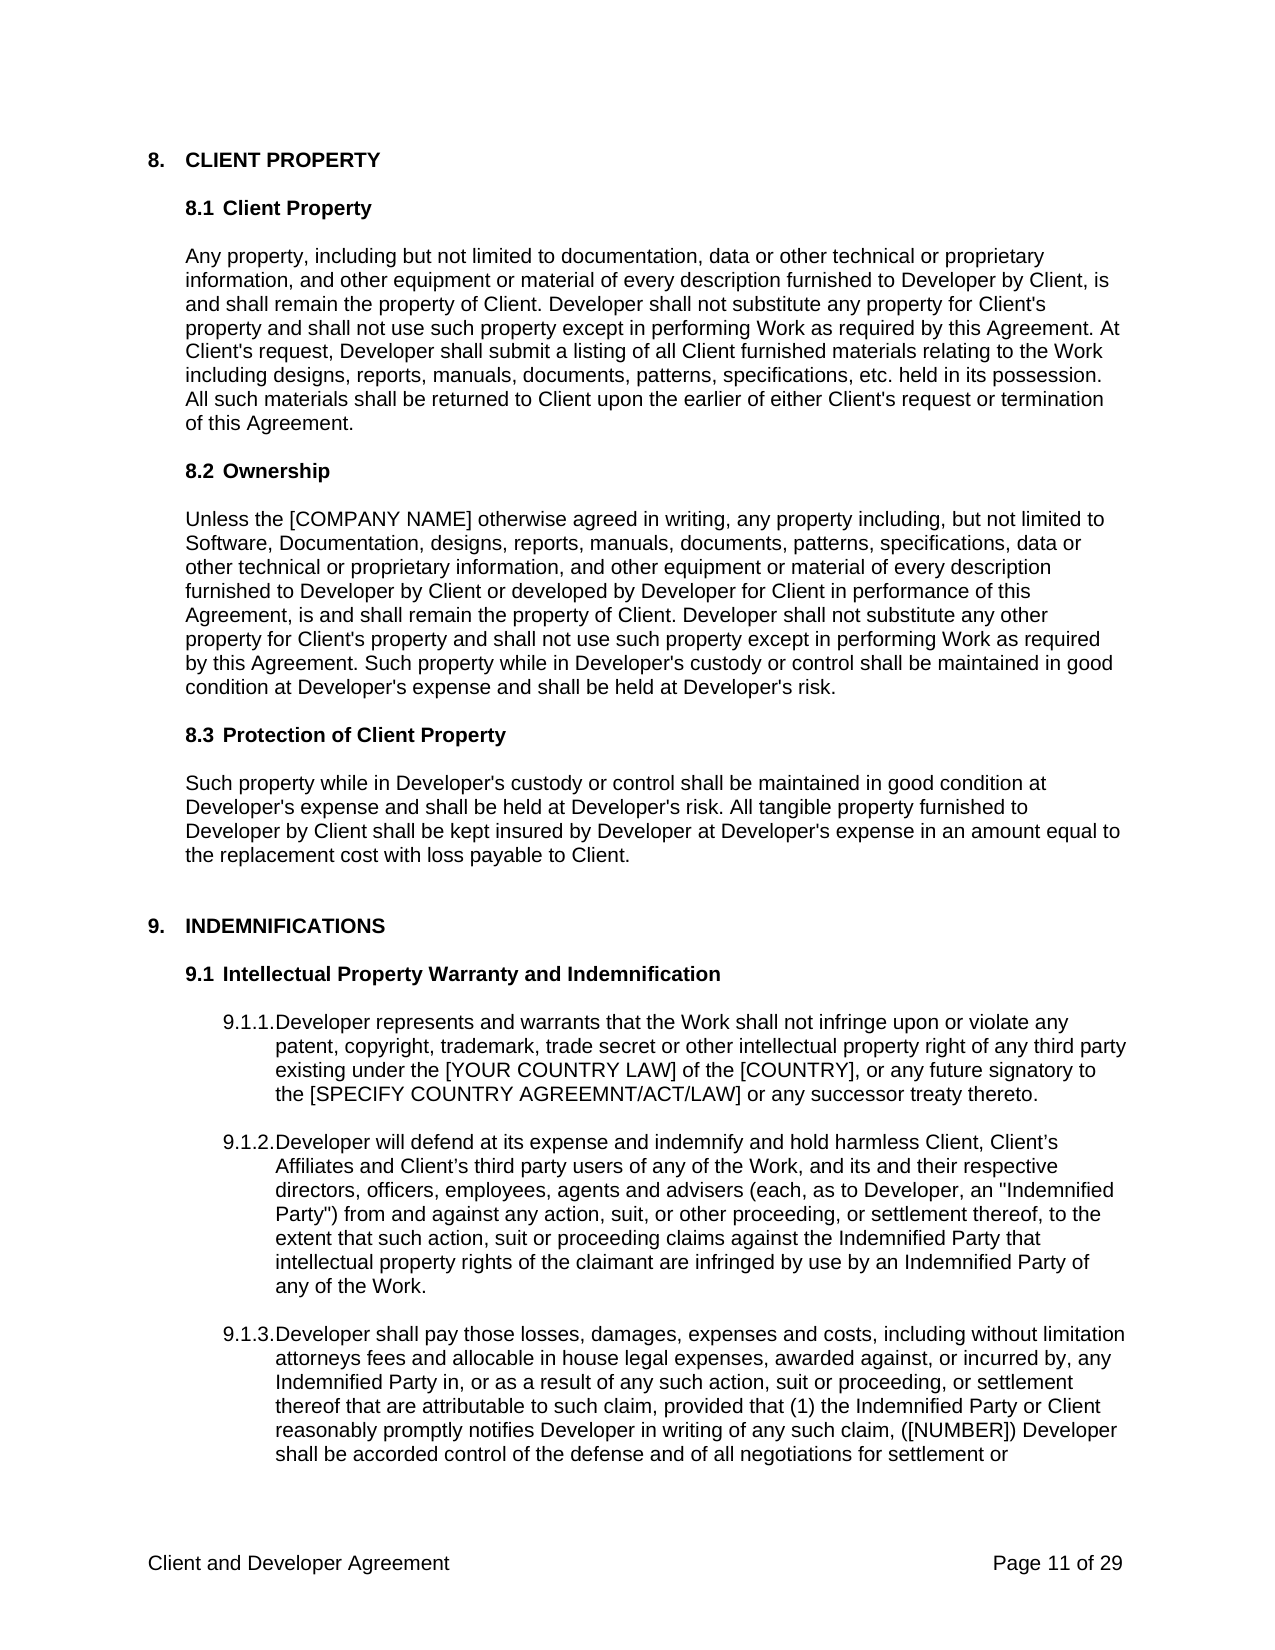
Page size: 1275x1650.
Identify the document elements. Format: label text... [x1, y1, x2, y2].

list Client Property [185, 196, 1127, 219]
list Protection of Client Property [185, 723, 1127, 747]
list Developer represents and warrants that the Work shall not infringe upon or violate any patent, copyright, trademark, trade secret or other intellectual property right of any third party existing under the [YOUR COUNTRY LAW] of the [COUNTRY], or any future signatory to the [SPECIFY COUNTRY AGREEMNT/ACT/LAW] or any successor treaty thereto. [223, 1010, 1127, 1106]
list CLIENT PROPERTY [148, 148, 1127, 172]
text Unless the [COMPANY NAME] otherwise agreed in writing, any property including, but not limited to Software, Documentation, designs, reports, manuals, documents, patterns, specifications, data or other technical or proprietary information, and other equipment or material of every description furnished to Developer by Client or developed by Developer for Client in performance of this Agreement, is and shall remain the property of Client. Developer shall not substitute any other property for Client's property and shall not use such property except in performing Work as required by this Agreement. Such property while in Developer's custody or control shall be maintained in good condition at Developer's expense and shall be held at Developer's risk. [185, 507, 1127, 699]
list INDEMNIFICATIONS [148, 914, 1127, 938]
list Intellectual Property Warranty and Indemnification [185, 962, 1127, 986]
text Such property while in Developer's custody or control shall be maintained in good condition at Developer's expense and shall be held at Developer's risk. All tangible property furnished to Developer by Client shall be kept insured by Developer at Developer's expense in an amount equal to the replacement cost with loss payable to Client. [185, 771, 1127, 866]
list Ownership [185, 459, 1127, 483]
list Developer shall pay those losses, damages, expenses and costs, including without limitation attorneys fees and allocable in house legal expenses, awarded against, or incurred by, any Indemnified Party in, or as a result of any such action, suit or proceeding, or settlement thereof that are attributable to such claim, provided that (1) the Indemnified Party or Client reasonably promptly notifies Developer in writing of any such claim, ([NUMBER]) Developer shall be accorded control of the defense and of all negotiations for settlement or [223, 1322, 1127, 1465]
text Any property, including but not limited to documentation, data or other technical or proprietary information, and other equipment or material of every description furnished to Developer by Client, is and shall remain the property of Client. Developer shall not substitute any property for Client's property and shall not use such property except in performing Work as required by this Agreement. At Client's request, Developer shall submit a listing of all Client furnished materials relating to the Work including designs, reports, manuals, documents, patterns, specifications, etc. held in its possession. All such materials shall be returned to Client upon the earlier of either Client's request or termination of this Agreement. [185, 243, 1127, 435]
list Developer will defend at its expense and indemnify and hold harmless Client, Client’s Affiliates and Client’s third party users of any of the Work, and its and their respective directors, officers, employees, agents and advisers (each, as to Developer, an "Indemnified Party") from and against any action, suit, or other proceeding, or settlement thereof, to the extent that such action, suit or proceeding claims against the Indemnified Party that intellectual property rights of the claimant are infringed by use by an Indemnified Party of any of the Work. [223, 1130, 1127, 1298]
